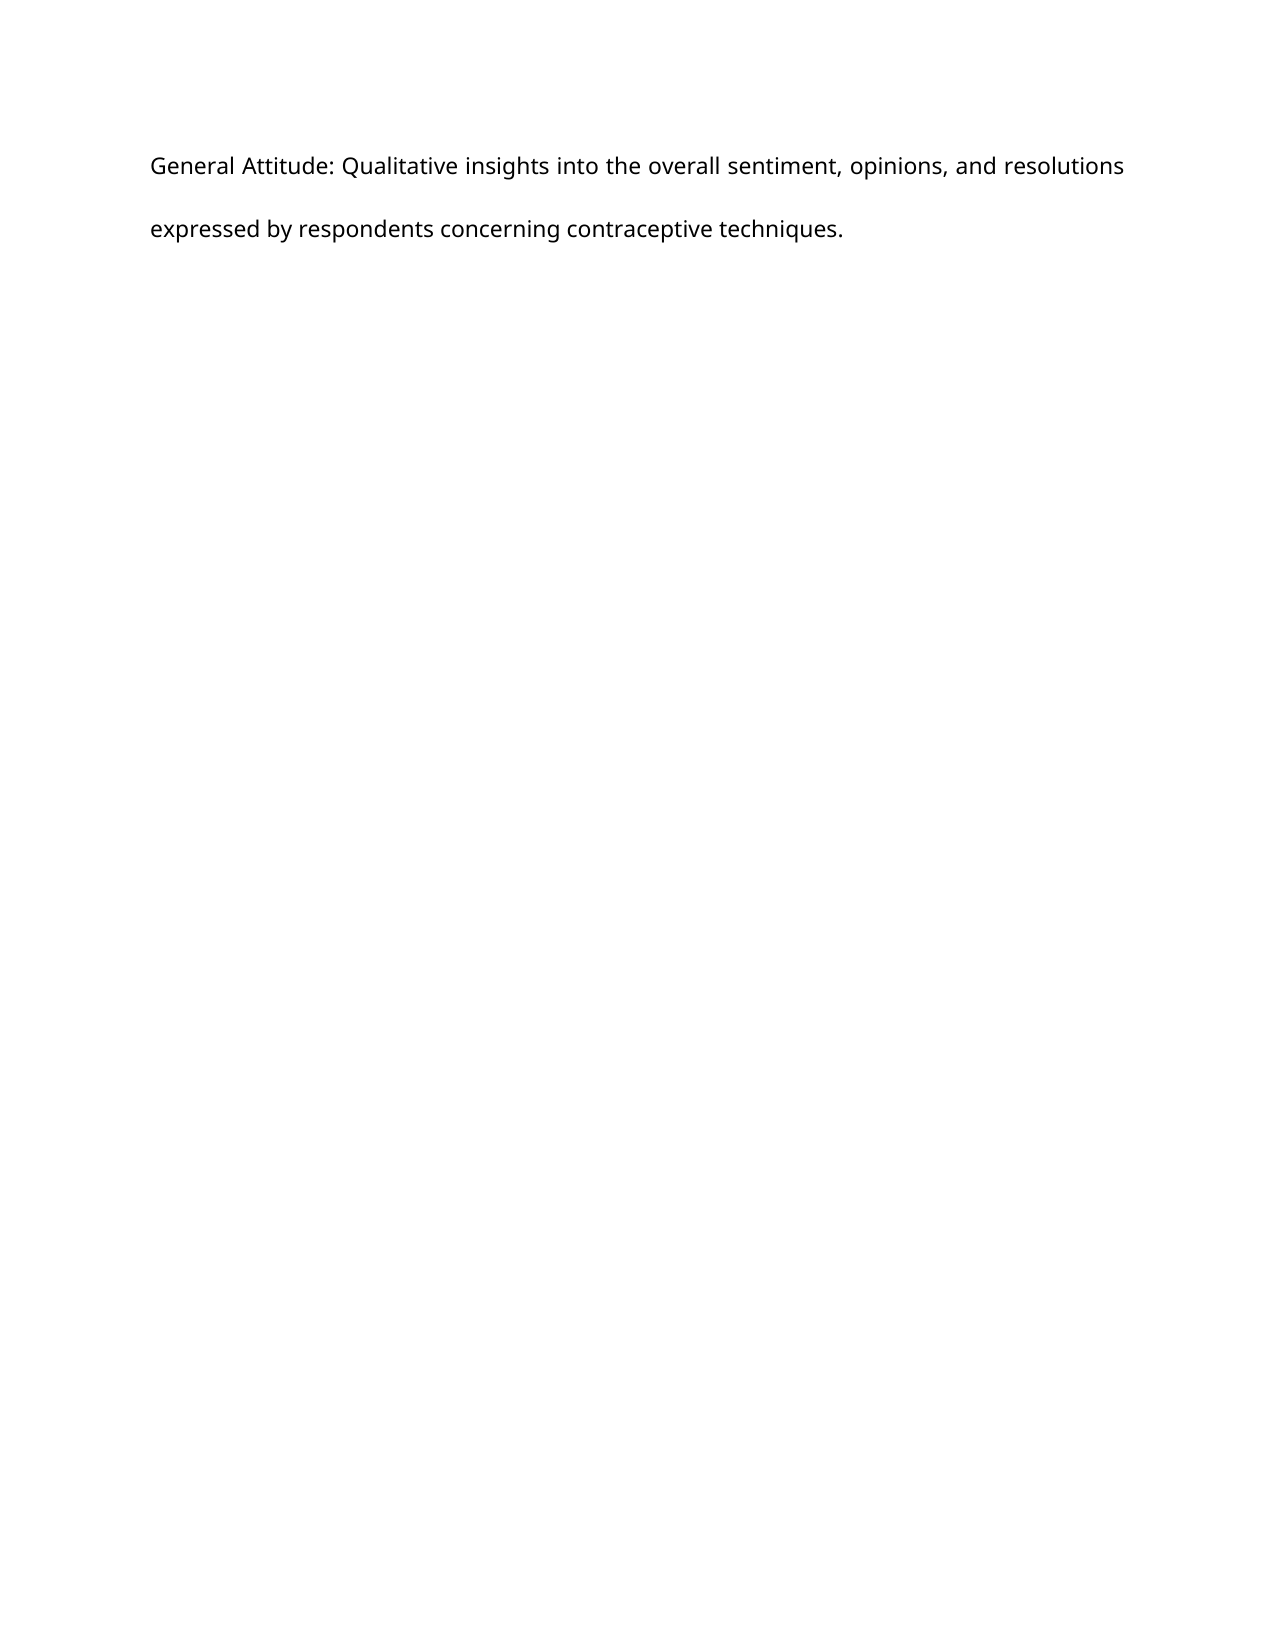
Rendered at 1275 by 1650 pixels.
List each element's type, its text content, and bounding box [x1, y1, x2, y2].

text General Attitude: Qualitative insights into the overall sentiment, opinions, and resolutions expressed by respondents concerning contraceptive techniques. [150, 150, 1125, 244]
